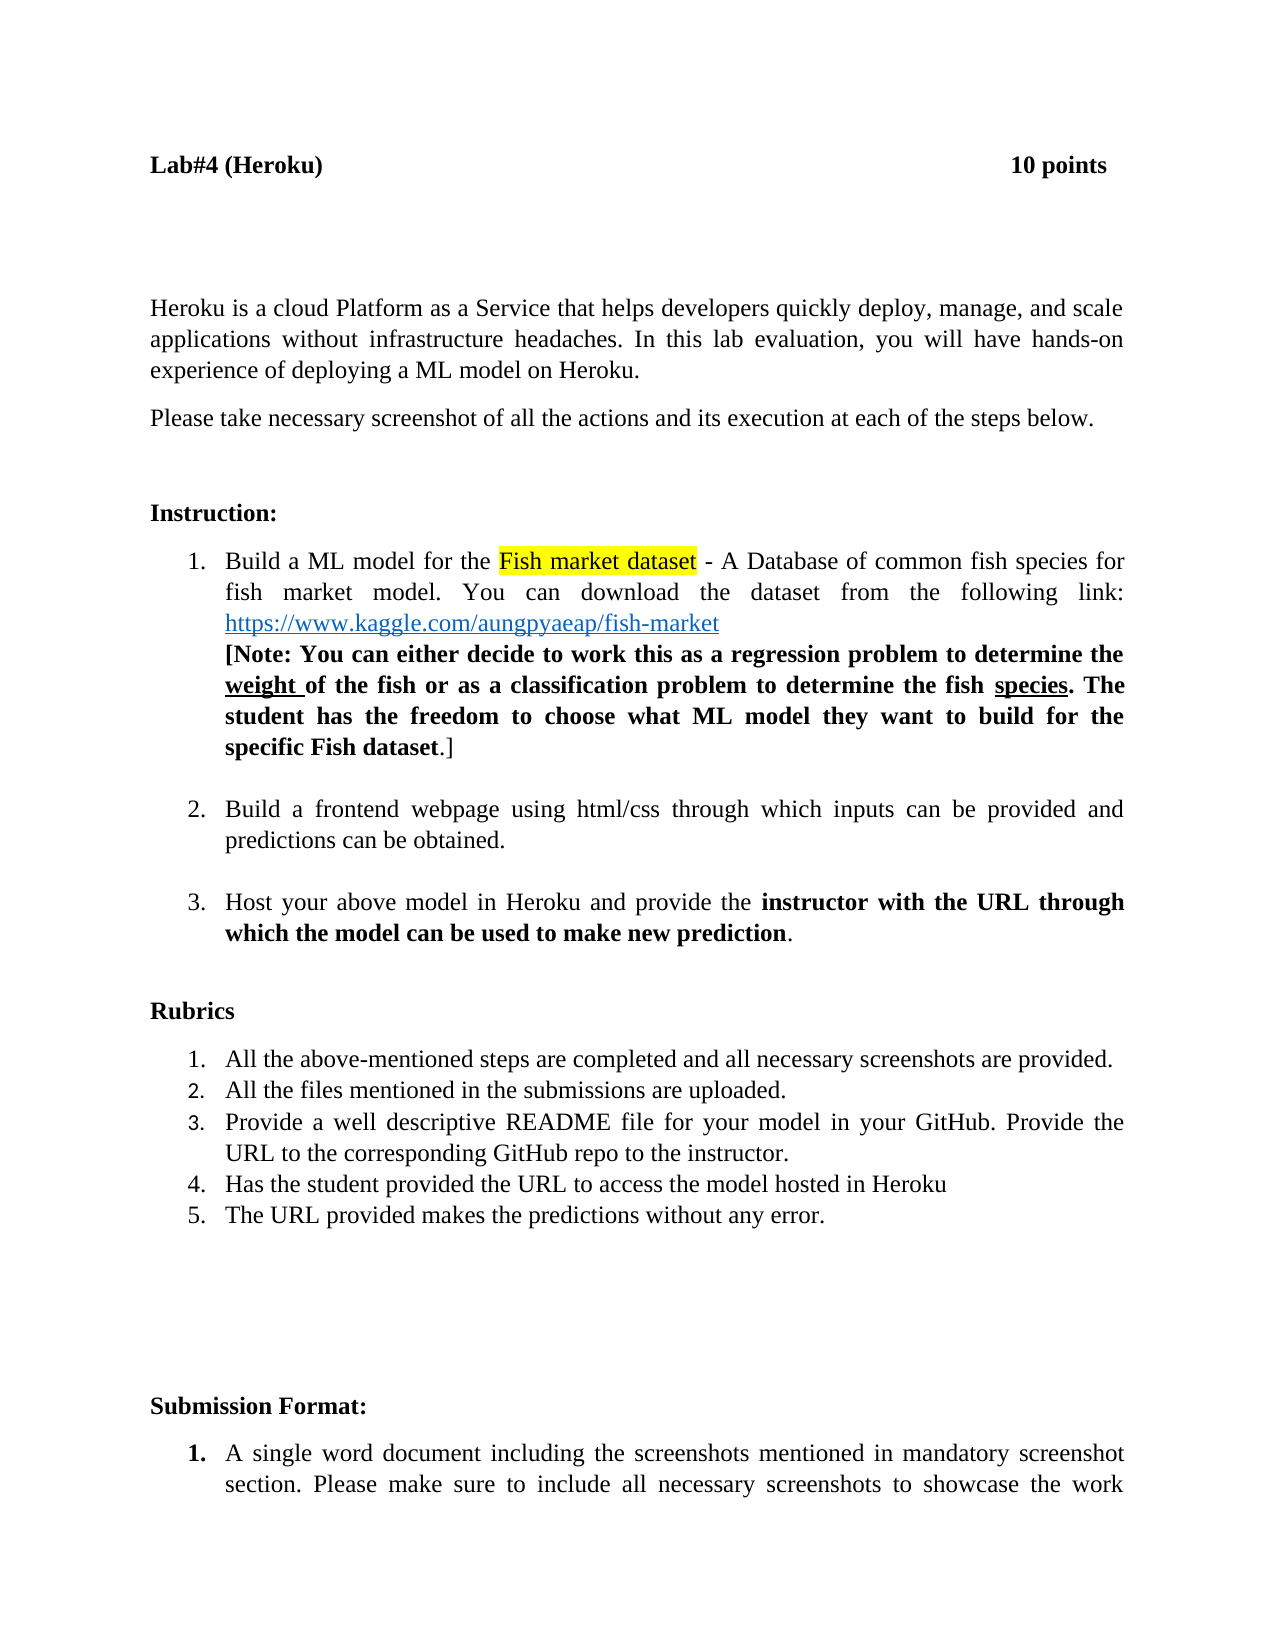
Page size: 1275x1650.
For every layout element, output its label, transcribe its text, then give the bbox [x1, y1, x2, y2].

list The URL provided makes the predictions without any error. [187, 1200, 1125, 1229]
text Instruction: [150, 498, 1125, 527]
list Has the student provided the URL to access the model hosted in Heroku [187, 1169, 1125, 1198]
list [187, 1438, 1125, 1498]
list Build a ML model for the Fish market dataset - A Database of common fish species for fish market model. You can download the dataset from the following link: https://www.kaggle.com/aungpyaeap/fish-market [187, 546, 1125, 637]
text Heroku is a cloud Platform as a Service that helps developers quickly deploy, manage, and scale applications without infrastructure headaches. In this lab evaluation, you will have hands-on experience of deploying a ML model on Heroku. [150, 293, 1125, 384]
text Submission Format: [150, 1391, 1125, 1419]
list Build a frontend webpage using html/css through which inputs can be provided and predictions can be obtained. [187, 794, 1125, 854]
list All the above-mentioned steps are completed and all necessary screenshots are provided. [187, 1044, 1125, 1073]
list All the files mentioned in the submissions are uploaded. [187, 1075, 1125, 1104]
list [Note: You can either decide to work this as a regression problem to determine the weight of the fish or as a classification problem to determine the fish species. The student has the freedom to choose what ML model they want to build for the specific Fish dataset.] [225, 639, 1125, 761]
list Provide a well descriptive README file for your model in your GitHub. Provide the URL to the corresponding GitHub repo to the instructor. [187, 1107, 1125, 1167]
list Host your above model in Heroku and provide the instructor with the URL through which the model can be used to make new prediction. [187, 887, 1125, 947]
text Please take necessary screenshot of all the actions and its execution at each of the steps below. [150, 403, 1125, 432]
text Lab#4 (Heroku) 10 points [150, 150, 1125, 179]
text Rubrics [150, 996, 1125, 1025]
